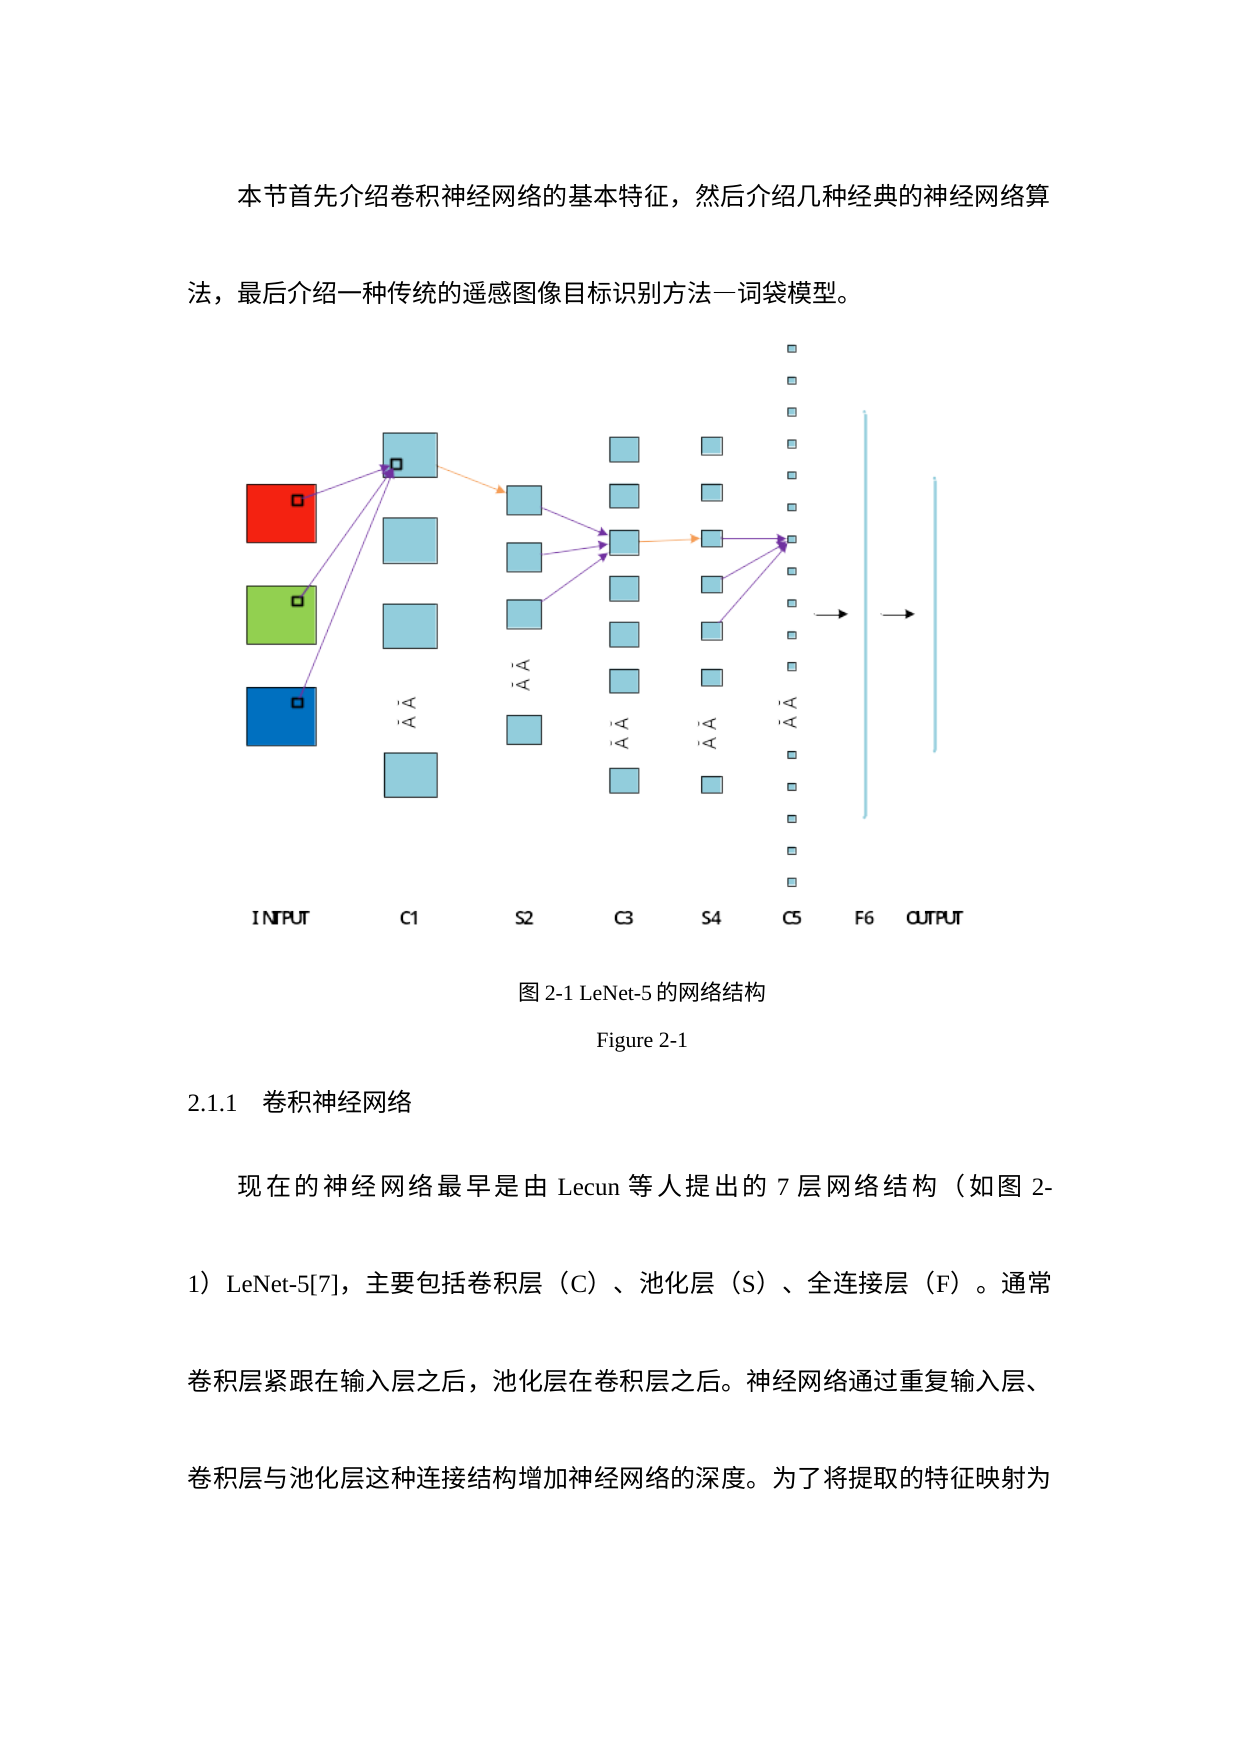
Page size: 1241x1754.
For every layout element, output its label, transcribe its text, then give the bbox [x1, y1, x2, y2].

list Figure 2-1 [187, 1023, 1053, 1056]
list 卷积神经网络 [187, 1068, 1053, 1133]
list 图2-1 LeNet-5的网络结构 [187, 975, 1053, 1007]
list 本节首先介绍卷积神经网络的基本特征，然后介绍几种经典的神经网络算法，最后介绍一种传统的遥感图像目标识别方法—词袋模型。 [187, 162, 1053, 324]
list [187, 1152, 1053, 1509]
